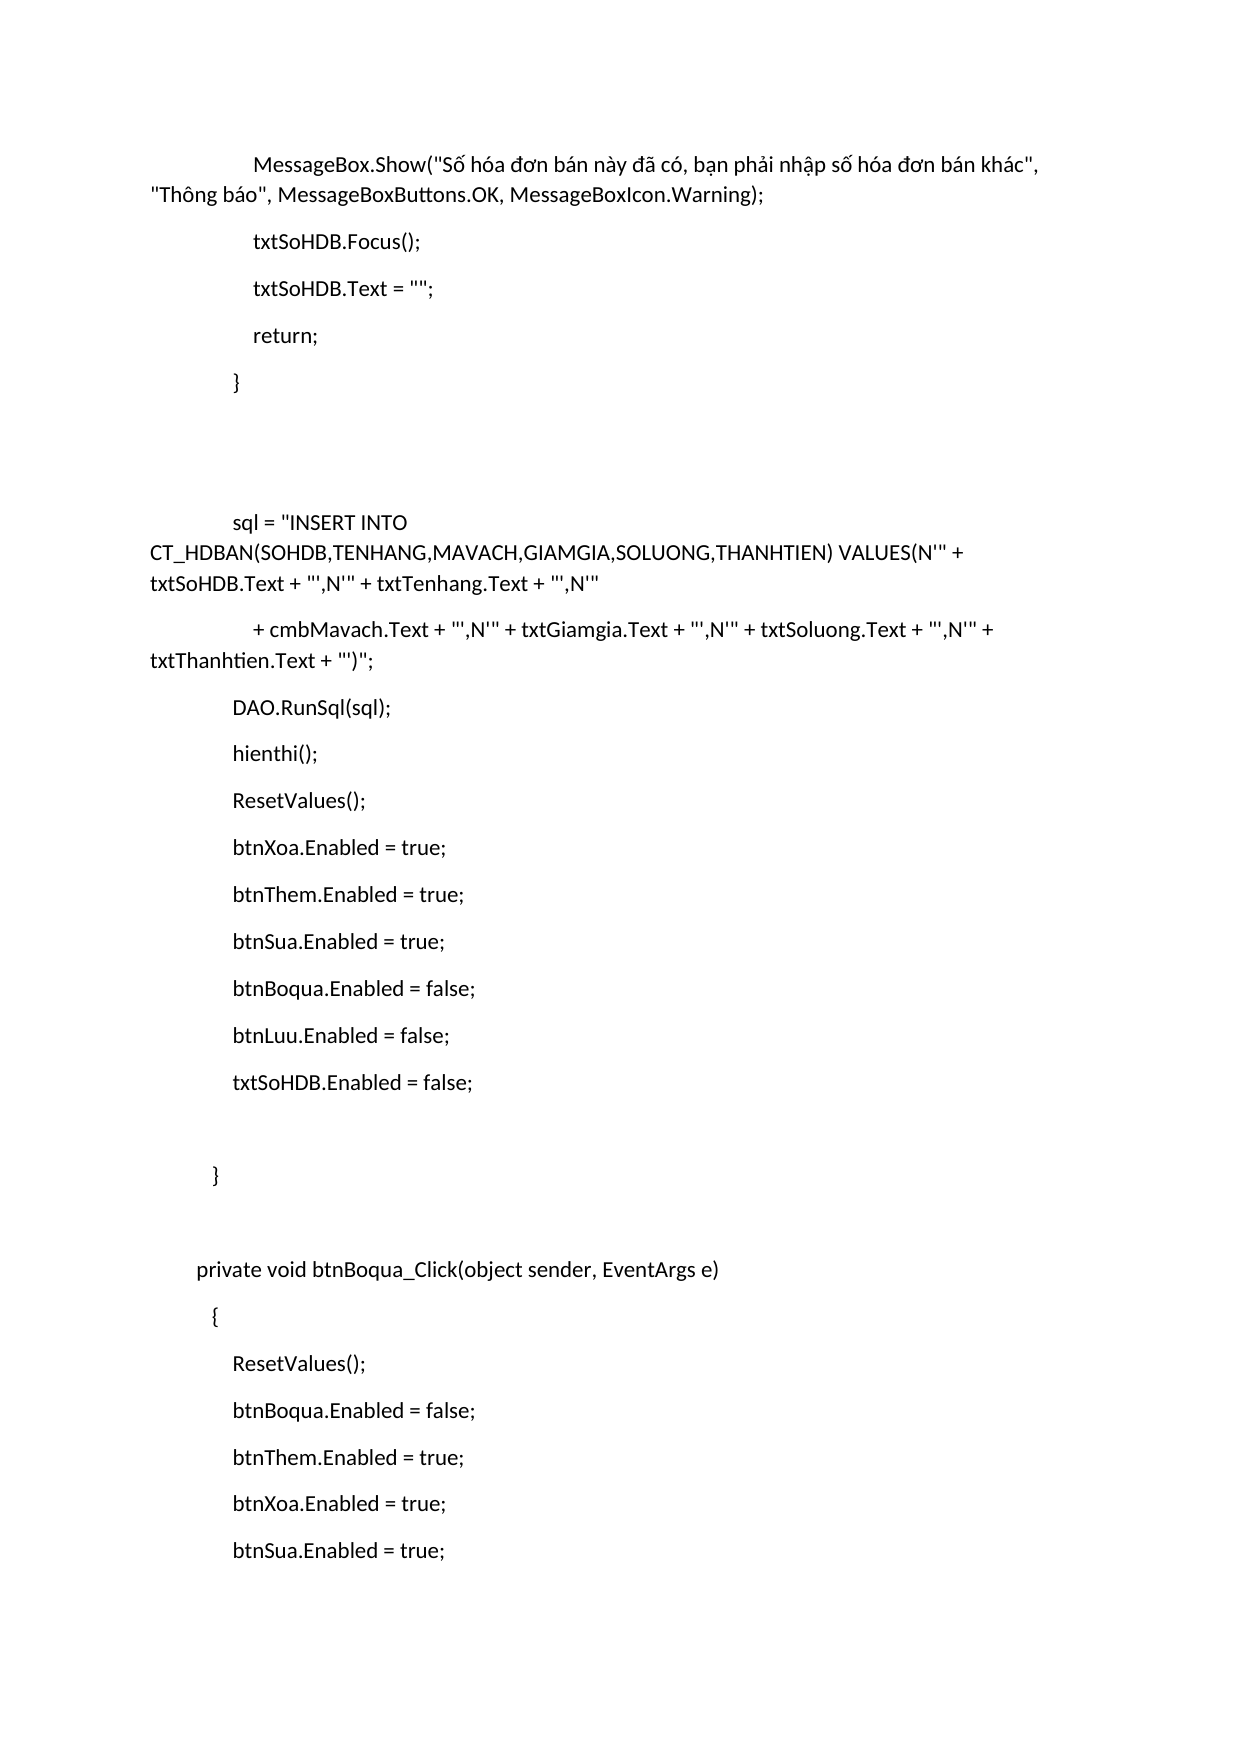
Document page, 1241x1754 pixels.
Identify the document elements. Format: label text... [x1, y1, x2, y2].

text btnLuu.Enabled = false; [150, 1021, 1090, 1049]
text } [150, 368, 1090, 396]
text } [150, 1161, 1090, 1189]
text DAO.RunSql(sql); [150, 693, 1090, 721]
text btnXoa.Enabled = true; [150, 1489, 1090, 1518]
text txtSoHDB.Focus(); [150, 227, 1090, 255]
text + cmbMavach.Text + "',N'" + txtGiamgia.Text + "',N'" + txtSoluong.Text + "',N'" + txtThanhtien.Text + "')"; [150, 616, 1090, 674]
text btnBoqua.Enabled = false; [150, 974, 1090, 1002]
text txtSoHDB.Text = ""; [150, 274, 1090, 302]
text btnThem.Enabled = true; [150, 880, 1090, 908]
text return; [150, 321, 1090, 349]
text { [150, 1302, 1090, 1330]
text txtSoHDB.Enabled = false; [150, 1068, 1090, 1096]
text btnThem.Enabled = true; [150, 1443, 1090, 1471]
text ResetValues(); [150, 1349, 1090, 1377]
text btnBoqua.Enabled = false; [150, 1396, 1090, 1424]
text sql = "INSERT INTO CT_HDBAN(SOHDB,TENHANG,MAVACH,GIAMGIA,SOLUONG,THANHTIEN) VALUES(N'" + txtSoHDB.Text + "',N'" + txtTenhang.Text + "',N'" [150, 508, 1090, 597]
text btnXoa.Enabled = true; [150, 833, 1090, 861]
text MessageBox.Show("Số hóa đơn bán này đã có, bạn phải nhập số hóa đơn bán khác", "Thông báo", MessageBoxButtons.OK, MessageBoxIcon.Warning); [150, 150, 1090, 208]
text private void btnBoqua_Click(object sender, EventArgs e) [150, 1255, 1090, 1283]
text btnSua.Enabled = true; [150, 927, 1090, 955]
text hienthi(); [150, 739, 1090, 768]
text ResetValues(); [150, 786, 1090, 814]
text btnSua.Enabled = true; [150, 1536, 1090, 1564]
